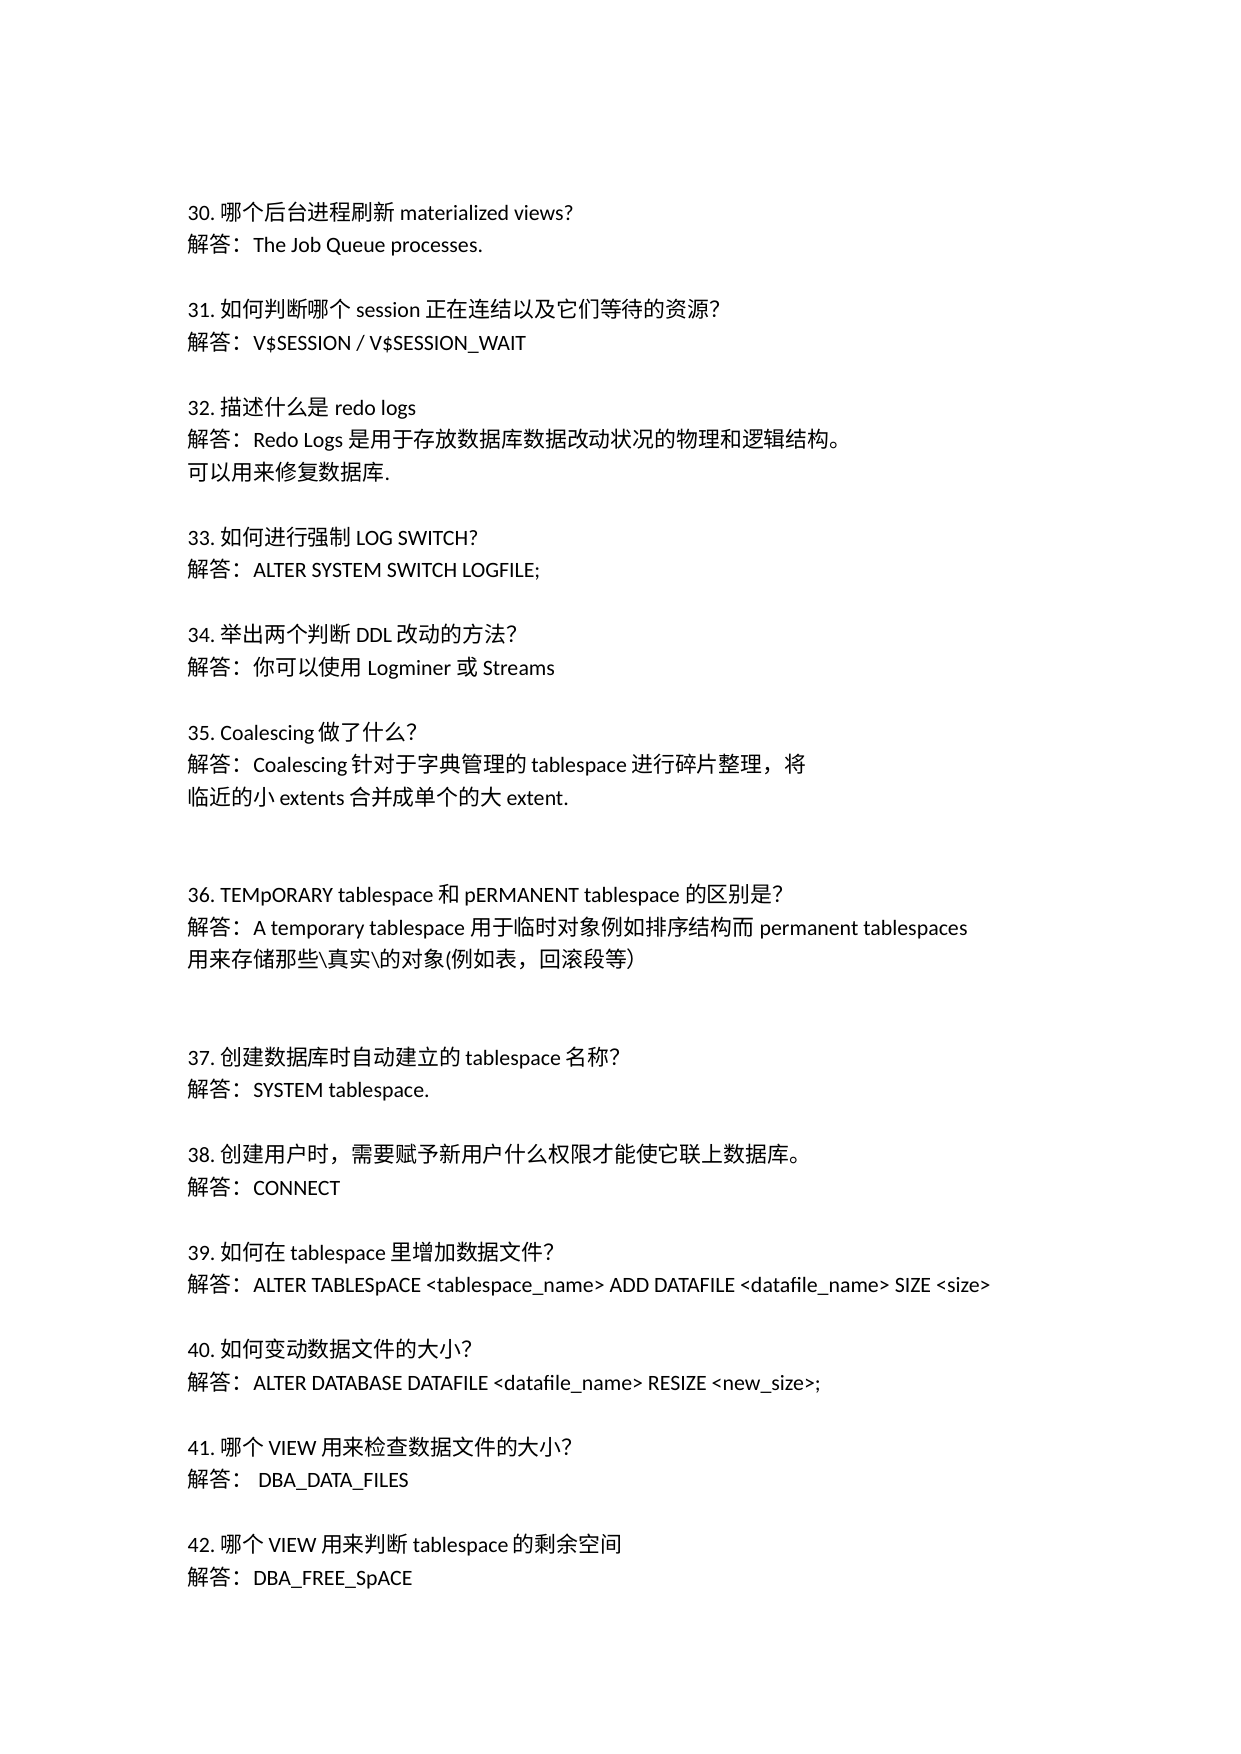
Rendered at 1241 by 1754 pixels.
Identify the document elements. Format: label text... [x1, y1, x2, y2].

text 解答：ALTER DATABASE DATAFILE <datafile_name> RESIZE <new_size>; [187, 1364, 1053, 1397]
text 31. 如何判断哪个session正在连结以及它们等待的资源？ [187, 292, 1053, 324]
text 30. 哪个后台进程刷新materialized views? [187, 194, 1053, 227]
text 33. 如何进行强制LOG SWITCH? [187, 519, 1053, 552]
text 临近的小extents合并成单个的大extent. [187, 779, 1053, 812]
text 解答：SYSTEM tablespace. [187, 1072, 1053, 1104]
text 39. 如何在tablespace里增加数据文件？ [187, 1234, 1053, 1267]
text 37. 创建数据库时自动建立的tablespace名称？ [187, 1039, 1053, 1072]
text 35. Coalescing做了什么？ [187, 714, 1053, 747]
text 解答：DBA_FREE_SpACE [187, 1559, 1053, 1592]
text 可以用来修复数据库. [187, 454, 1053, 487]
text 解答：A temporary tablespace 用于临时对象例如排序结构而 permanent tablespaces [187, 909, 1053, 942]
text 解答：The Job Queue processes. [187, 227, 1053, 259]
text 解答：你可以使用 Logminer 或 Streams [187, 649, 1053, 682]
text 38. 创建用户时，需要赋予新用户什么权限才能使它联上数据库。 [187, 1137, 1053, 1169]
text 解答：ALTER TABLESpACE <tablespace_name> ADD DATAFILE <datafile_name> SIZE <size> [187, 1267, 1053, 1299]
text 解答：ALTER SYSTEM SWITCH LOGFILE; [187, 552, 1053, 584]
text 用来存储那些\真实\的对象(例如表，回滚段等） [187, 942, 1053, 974]
text 解答：CONNECT [187, 1169, 1053, 1202]
text 40. 如何变动数据文件的大小？ [187, 1332, 1053, 1364]
text 解答： DBA_DATA_FILES [187, 1462, 1053, 1494]
text 解答：Redo Logs 是用于存放数据库数据改动状况的物理和逻辑结构。 [187, 422, 1053, 454]
text 解答：Coalescing针对于字典管理的tablespace进行碎片整理，将 [187, 747, 1053, 779]
text 41. 哪个VIEW用来检查数据文件的大小？ [187, 1429, 1053, 1462]
text 42. 哪个VIEW用来判断tablespace的剩余空间 [187, 1527, 1053, 1559]
text 解答：V$SESSION / V$SESSION_WAIT [187, 324, 1053, 357]
text 34. 举出两个判断DDL改动的方法？ [187, 617, 1053, 649]
text 36. TEMpORARY tablespace和pERMANENT tablespace 的区别是？ [187, 877, 1053, 909]
text 32. 描述什么是 redo logs [187, 389, 1053, 422]
